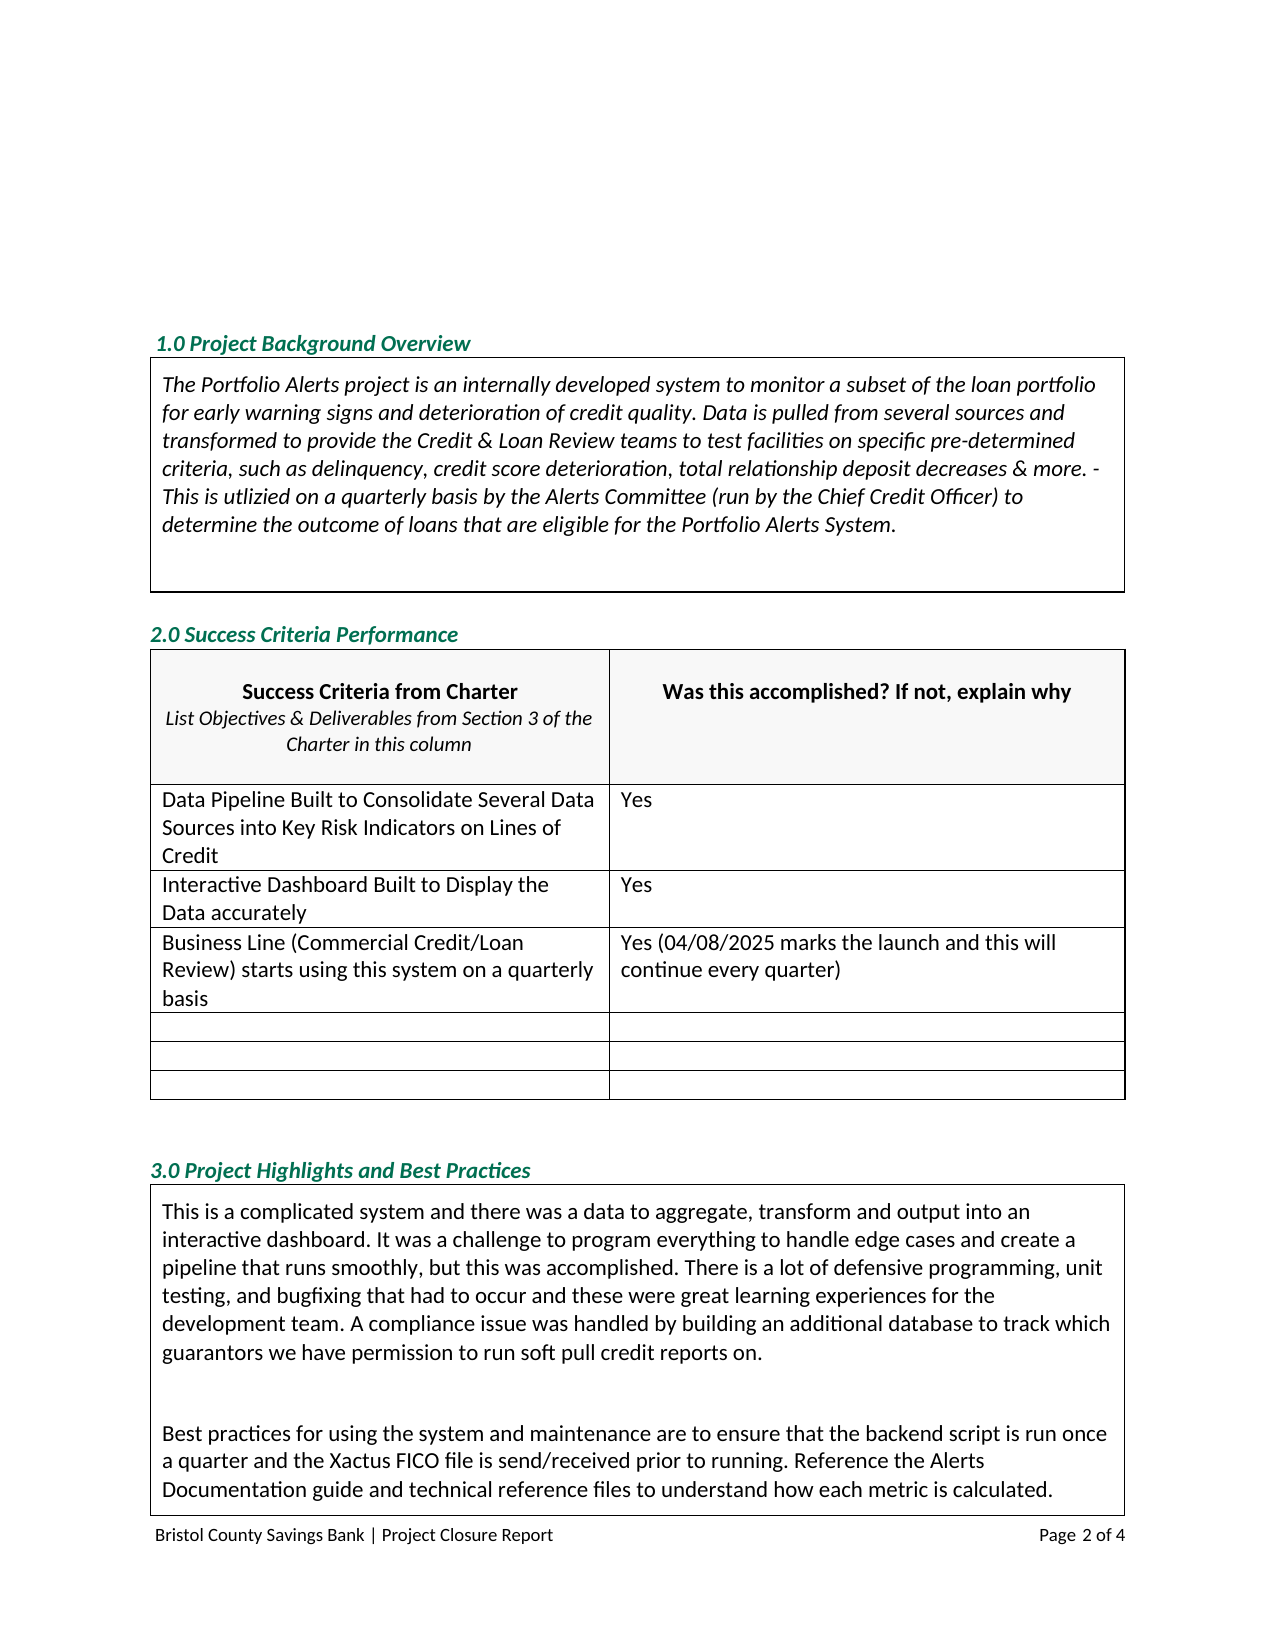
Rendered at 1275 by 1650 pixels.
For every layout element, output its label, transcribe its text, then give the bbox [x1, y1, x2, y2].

table_cell Data Pipeline Built to Consolidate Several Data Sources into Key Risk Indicators on Lines of Credit [151, 785, 609, 869]
table_header Success Criteria from Charter List Objectives & Deliverables from Section 3 of the Charter in this column [151, 650, 609, 784]
subtitle 3.0 Project Highlights and Best Practices [150, 1156, 1125, 1184]
table_cell [151, 1042, 609, 1070]
table_header The Portfolio Alerts project is an internally developed system to monitor a subset of the loan portfolio for early warning signs and deterioration of credit quality. Data is pulled from several sources and transformed to provide the Credit & Loan Review teams to test facilities on specific pre-determined criteria, such as delinquency, credit score deterioration, total relationship deposit decreases & more. - This is utlizied on a quarterly basis by the Alerts Committee (run by the Chief Credit Officer) to determine the outcome of loans that are eligible for the Portfolio Alerts System. [151, 358, 1124, 591]
table_cell [610, 1013, 1124, 1041]
table_cell [151, 1071, 609, 1099]
table_cell Yes [610, 785, 1124, 869]
subtitle 1.0 Project Background Overview [150, 329, 1125, 357]
table_cell Yes (04/08/2025 marks the launch and this will continue every quarter) [610, 928, 1124, 1012]
table_cell Interactive Dashboard Built to Display the Data accurately [151, 871, 609, 927]
table_cell [610, 1042, 1124, 1070]
table_header This is a complicated system and there was a data to aggregate, transform and output into an interactive dashboard. It was a challenge to program everything to handle edge cases and create a pipeline that runs smoothly, but this was accomplished. There is a lot of defensive programming, unit testing, and bugfixing that had to occur and these were great learning experiences for the development team. A compliance issue was handled by building an additional database to track which guarantors we have permission to run soft pull credit reports on. Best practices for using the system and maintenance are to ensure that the backend script is run once a quarter and the Xactus FICO file is send/received prior to running. Reference the Alerts Documentation guide and technical reference files to understand how each metric is calculated. [151, 1185, 1124, 1515]
table_cell Yes [610, 871, 1124, 927]
table_cell [610, 1071, 1124, 1099]
subtitle 2.0 Success Criteria Performance [150, 620, 1125, 648]
table_cell [151, 1013, 609, 1041]
table_cell Business Line (Commercial Credit/Loan Review) starts using this system on a quarterly basis [151, 928, 609, 1012]
table_header Was this accomplished? If not, explain why [610, 650, 1124, 784]
